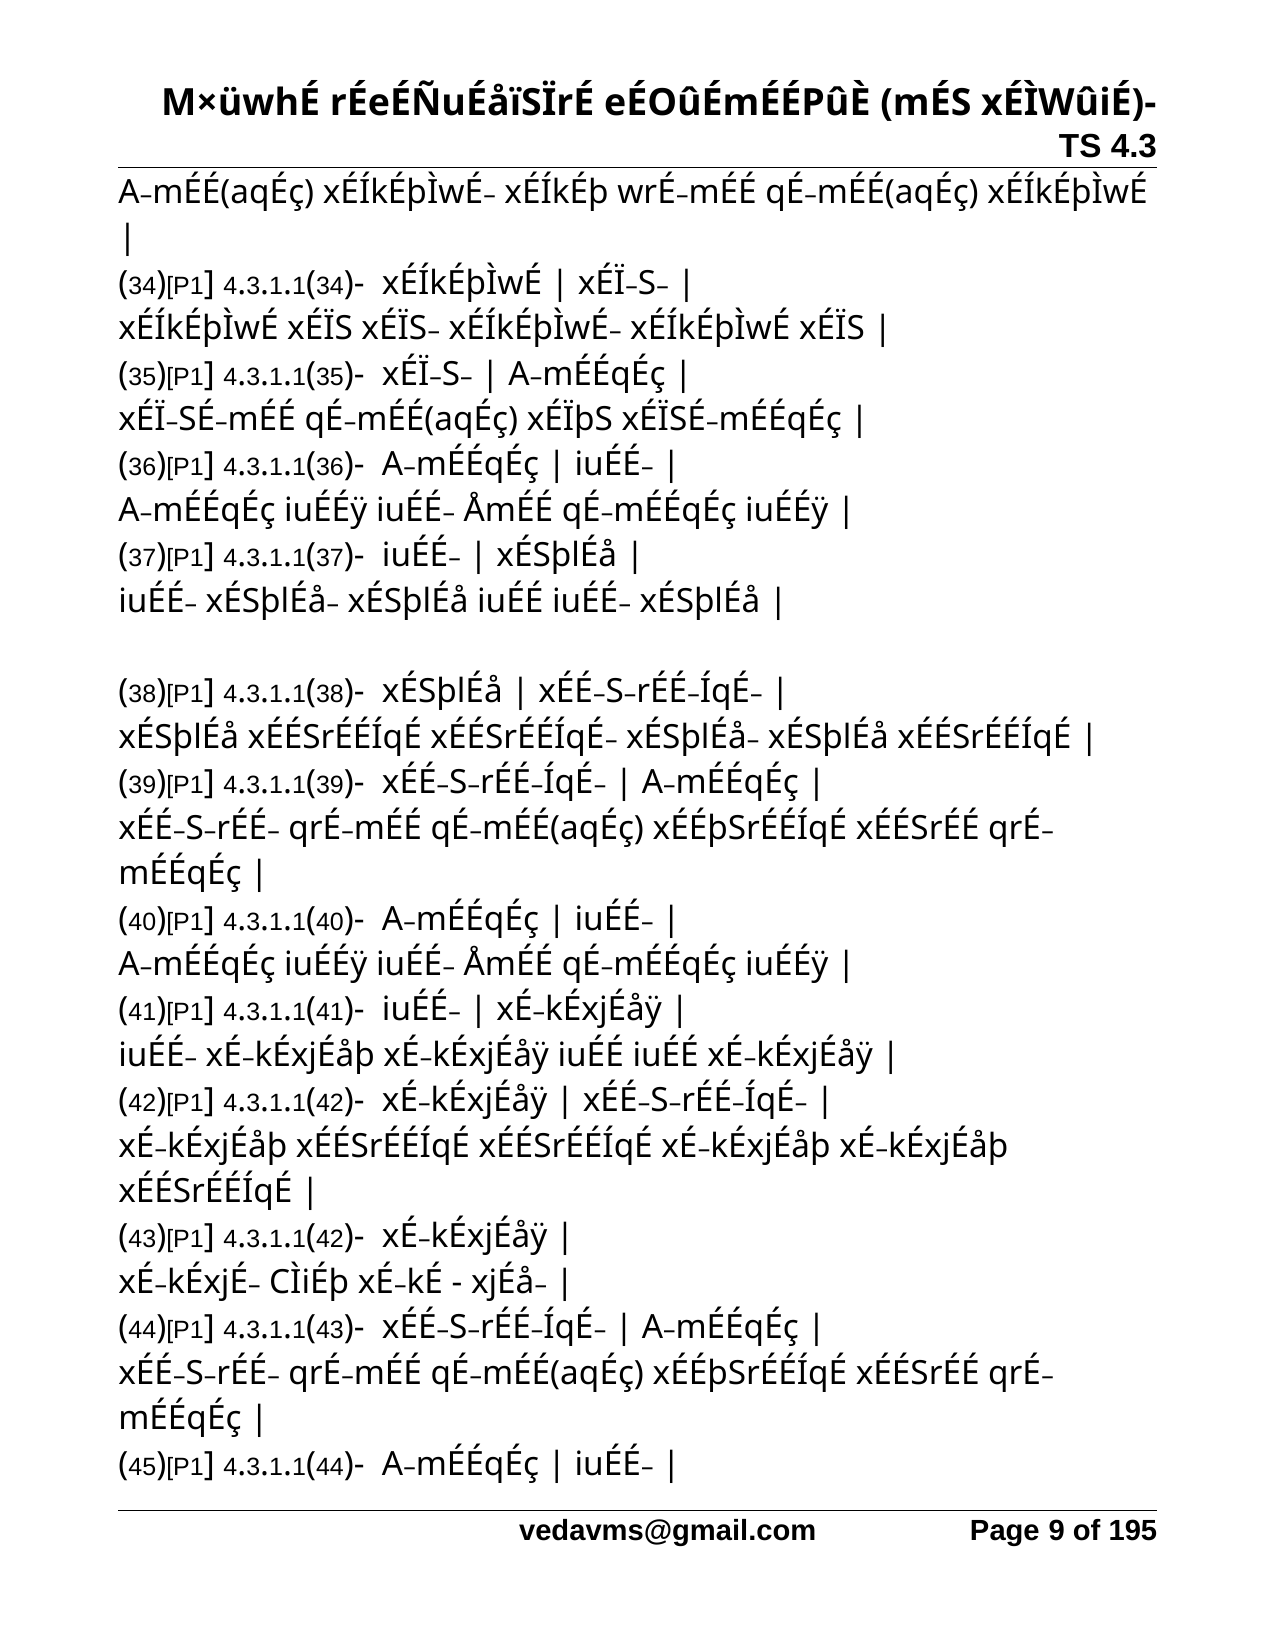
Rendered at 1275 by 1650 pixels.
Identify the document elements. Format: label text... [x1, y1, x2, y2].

text (42)[P1] 4.3.1.1(42)- xÉ–kÉxjÉåÿ | xÉÉ–S–rÉÉ–ÍqÉ– | [118, 1076, 1157, 1121]
text xÉ–kÉxjÉ– CÌiÉþ xÉ–kÉ - xjÉå– | [118, 1258, 1157, 1303]
text (41)[P1] 4.3.1.1(41)- iuÉÉ– | xÉ–kÉxjÉåÿ | [118, 985, 1157, 1031]
text (45)[P1] 4.3.1.1(44)- A–mÉÉqÉç | iuÉÉ– | [118, 1439, 1157, 1485]
text iuÉÉ– xÉSþlÉå– xÉSþlÉå iuÉÉ iuÉÉ– xÉSþlÉå | [118, 576, 1157, 622]
text (43)[P1] 4.3.1.1(42)- xÉ–kÉxjÉåÿ | [118, 1212, 1157, 1258]
text (38)[P1] 4.3.1.1(38)- xÉSþlÉå | xÉÉ–S–rÉÉ–ÍqÉ– | [118, 667, 1157, 713]
text (34)[P1] 4.3.1.1(34)- xÉÍkÉþÌwÉ | xÉÏ–S– | [118, 258, 1157, 304]
text (39)[P1] 4.3.1.1(39)- xÉÉ–S–rÉÉ–ÍqÉ– | A–mÉÉqÉç | [118, 758, 1157, 803]
text xÉÉ–S–rÉÉ– qrÉ–mÉÉ qÉ–mÉÉ(aqÉç) xÉÉþSrÉÉÍqÉ xÉÉSrÉÉ qrÉ–mÉÉqÉç | [118, 803, 1157, 894]
text A–mÉÉqÉç iuÉÉÿ iuÉÉ– ÅmÉÉ qÉ–mÉÉqÉç iuÉÉÿ | [118, 940, 1157, 985]
text (36)[P1] 4.3.1.1(36)- A–mÉÉqÉç | iuÉÉ– | [118, 440, 1157, 486]
text (40)[P1] 4.3.1.1(40)- A–mÉÉqÉç | iuÉÉ– | [118, 894, 1157, 940]
text (35)[P1] 4.3.1.1(35)- xÉÏ–S– | A–mÉÉqÉç | [118, 349, 1157, 395]
text xÉÉ–S–rÉÉ– qrÉ–mÉÉ qÉ–mÉÉ(aqÉç) xÉÉþSrÉÉÍqÉ xÉÉSrÉÉ qrÉ–mÉÉqÉç | [118, 1348, 1157, 1439]
text xÉÏ–SÉ–mÉÉ qÉ–mÉÉ(aqÉç) xÉÏþS xÉÏSÉ–mÉÉqÉç | [118, 395, 1157, 440]
text xÉSþlÉå xÉÉSrÉÉÍqÉ xÉÉSrÉÉÍqÉ– xÉSþlÉå– xÉSþlÉå xÉÉSrÉÉÍqÉ | [118, 713, 1157, 758]
text A–mÉÉqÉç iuÉÉÿ iuÉÉ– ÅmÉÉ qÉ–mÉÉqÉç iuÉÉÿ | [118, 486, 1157, 531]
text xÉ–kÉxjÉåþ xÉÉSrÉÉÍqÉ xÉÉSrÉÉÍqÉ xÉ–kÉxjÉåþ xÉ–kÉxjÉåþ xÉÉSrÉÉÍqÉ | [118, 1121, 1157, 1212]
text (44)[P1] 4.3.1.1(43)- xÉÉ–S–rÉÉ–ÍqÉ– | A–mÉÉqÉç | [118, 1303, 1157, 1348]
text xÉÍkÉþÌwÉ xÉÏS xÉÏS– xÉÍkÉþÌwÉ– xÉÍkÉþÌwÉ xÉÏS | [118, 304, 1157, 349]
text iuÉÉ– xÉ–kÉxjÉåþ xÉ–kÉxjÉåÿ iuÉÉ iuÉÉ xÉ–kÉxjÉåÿ | [118, 1031, 1157, 1076]
text (37)[P1] 4.3.1.1(37)- iuÉÉ– | xÉSþlÉå | [118, 531, 1157, 576]
text A–mÉÉ(aqÉç) xÉÍkÉþÌwÉ– xÉÍkÉþ wrÉ–mÉÉ qÉ–mÉÉ(aqÉç) xÉÍkÉþÌwÉ | [118, 168, 1157, 258]
